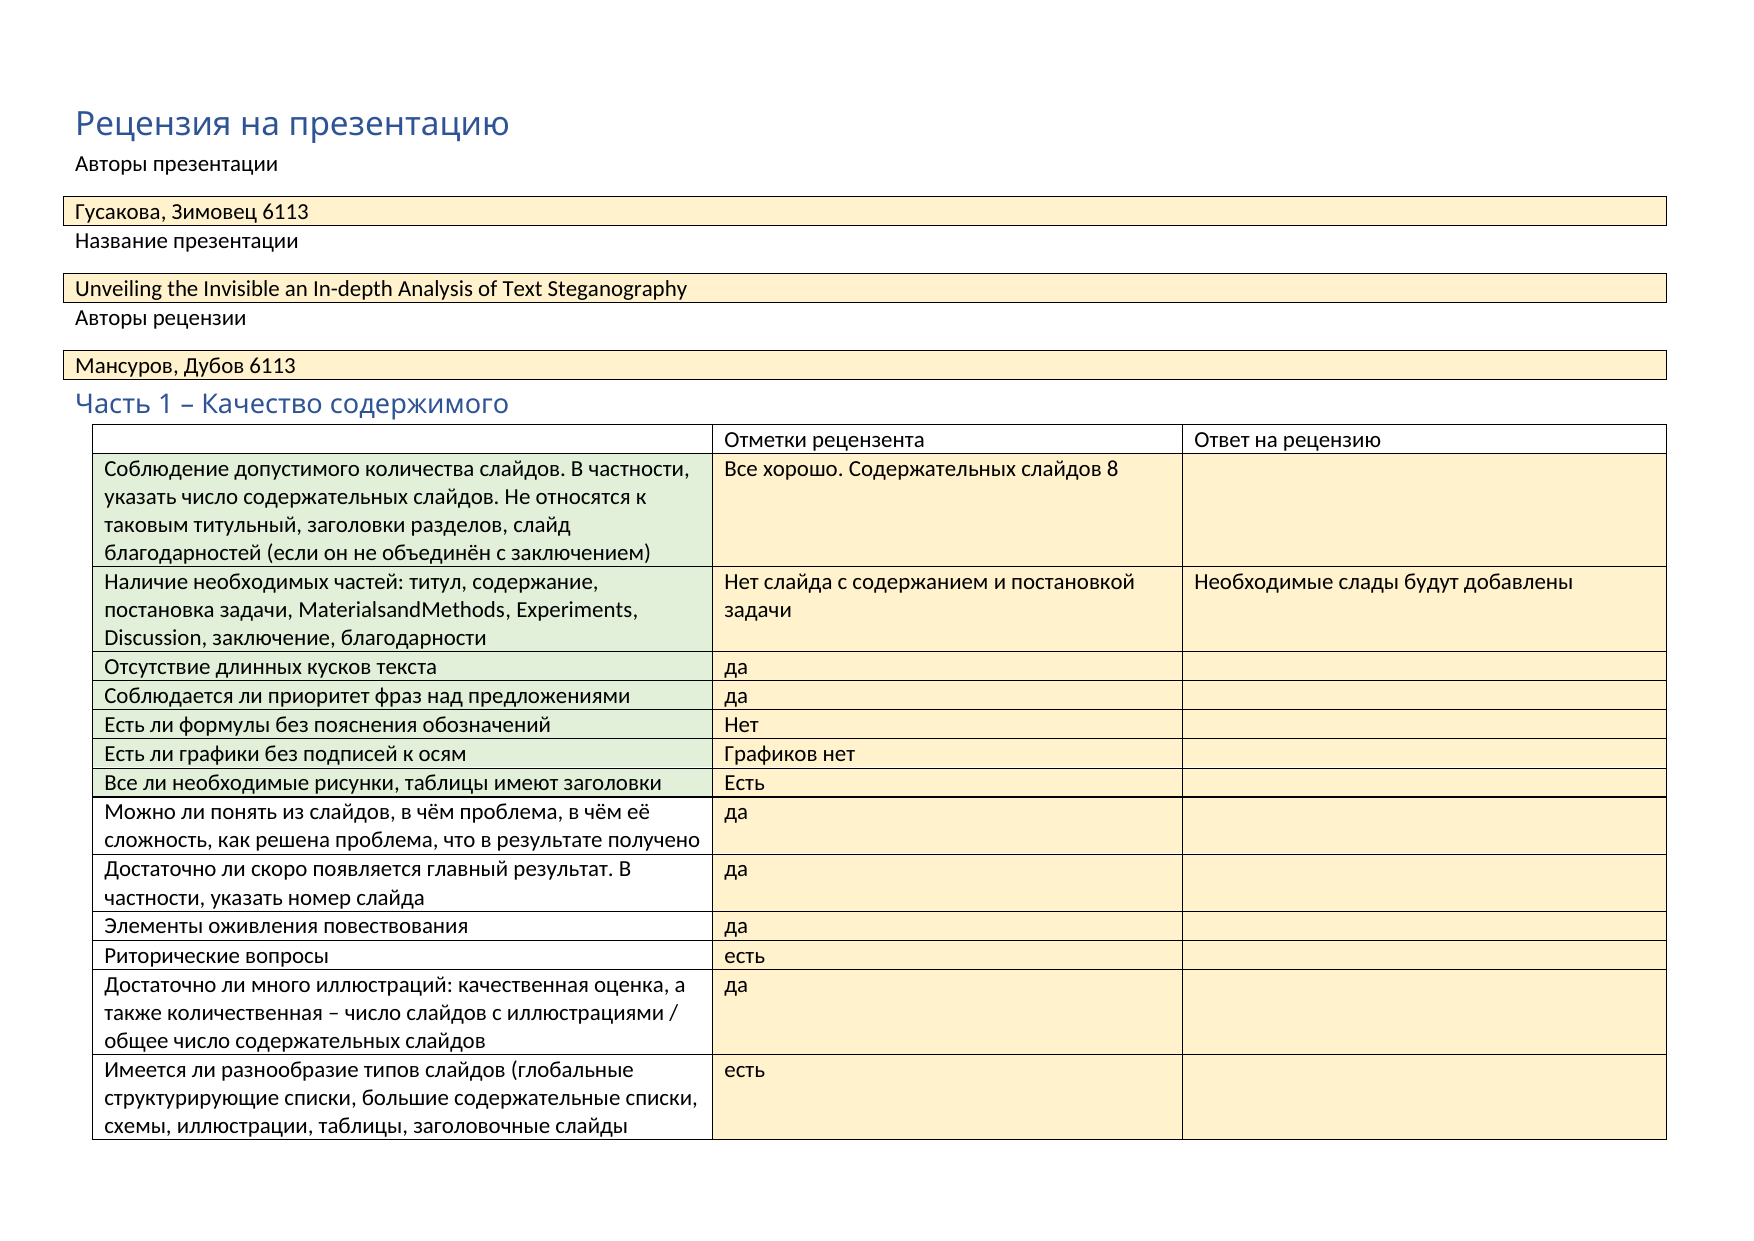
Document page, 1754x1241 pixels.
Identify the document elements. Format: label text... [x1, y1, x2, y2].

table_cell Графиков нет [713, 739, 1182, 767]
table_cell Элементы оживления повествования [93, 912, 712, 940]
table_cell Все ли необходимые рисунки, таблицы имеют заголовки [93, 769, 712, 796]
table_cell [1183, 1055, 1666, 1139]
table_cell Риторические вопросы [93, 941, 712, 969]
table_header Гусакова, Зимовец 6113 [64, 197, 1666, 225]
table_cell [1183, 970, 1666, 1054]
table_cell Соблюдение допустимого количества слайдов. В частности, указать число содержательных слайдов. Не относятся к таковым титульный, заголовки разделов, слайд благодарностей (если он не объединён с заключением) [93, 454, 712, 566]
table_header Ответ на рецензию [1183, 425, 1666, 453]
subtitle Часть 1 – Качество содержимого [75, 384, 1679, 421]
subtitle Рецензия на презентацию [75, 100, 1679, 145]
table_cell [1183, 941, 1666, 969]
table_cell Есть ли графики без подписей к осям [93, 739, 712, 767]
table_cell Достаточно ли много иллюстраций: качественная оценка, а также количественная – число слайдов с иллюстрациями / общее число содержательных слайдов [93, 970, 712, 1054]
table_cell есть [713, 1055, 1182, 1139]
table_cell [1183, 739, 1666, 767]
table_cell [1183, 710, 1666, 738]
table_cell Соблюдается ли приоритет фраз над предложениями [93, 681, 712, 709]
table_cell Нет слайда с содержанием и постановкой задачи [713, 567, 1182, 651]
table_cell [1183, 769, 1666, 796]
text Название презентации [75, 226, 1679, 254]
text Авторы презентации [75, 149, 1679, 177]
table_cell да [713, 652, 1182, 680]
table_cell Отсутствие длинных кусков текста [93, 652, 712, 680]
table_cell [1183, 681, 1666, 709]
table_cell [1183, 912, 1666, 940]
table_header Отметки рецензента [713, 425, 1182, 453]
table_cell Наличие необходимых частей: титул, содержание, постановка задачи, MaterialsandMethods, Experiments, Discussion, заключение, благодарности [93, 567, 712, 651]
table_cell Можно ли понять из слайдов, в чём проблема, в чём её сложность, как решена проблема, что в результате получено [93, 798, 712, 853]
table_cell да [713, 855, 1182, 911]
table_cell [1183, 652, 1666, 680]
table_header Unveiling the Invisible an In-depth Analysis of Text Steganography [64, 274, 1666, 302]
table_header [93, 425, 712, 453]
text Авторы рецензии [75, 303, 1679, 331]
table_cell Есть [713, 769, 1182, 796]
table_cell Достаточно ли скоро появляется главный результат. В частности, указать номер слайда [93, 855, 712, 911]
table_cell да [713, 681, 1182, 709]
table_cell Необходимые слады будут добавлены [1183, 567, 1666, 651]
table_cell Все хорошо. Содержательных слайдов 8 [713, 454, 1182, 566]
table_cell Есть ли формулы без пояснения обозначений [93, 710, 712, 738]
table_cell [93, 1055, 712, 1139]
table_cell Нет [713, 710, 1182, 738]
table_cell да [713, 912, 1182, 940]
table_cell да [713, 798, 1182, 853]
table_cell [1183, 454, 1666, 566]
table_cell есть [713, 941, 1182, 969]
table_cell [1183, 798, 1666, 853]
table_cell [1183, 855, 1666, 911]
table_header Мансуров, Дубов 6113 [64, 351, 1666, 379]
table_cell да [713, 970, 1182, 1054]
